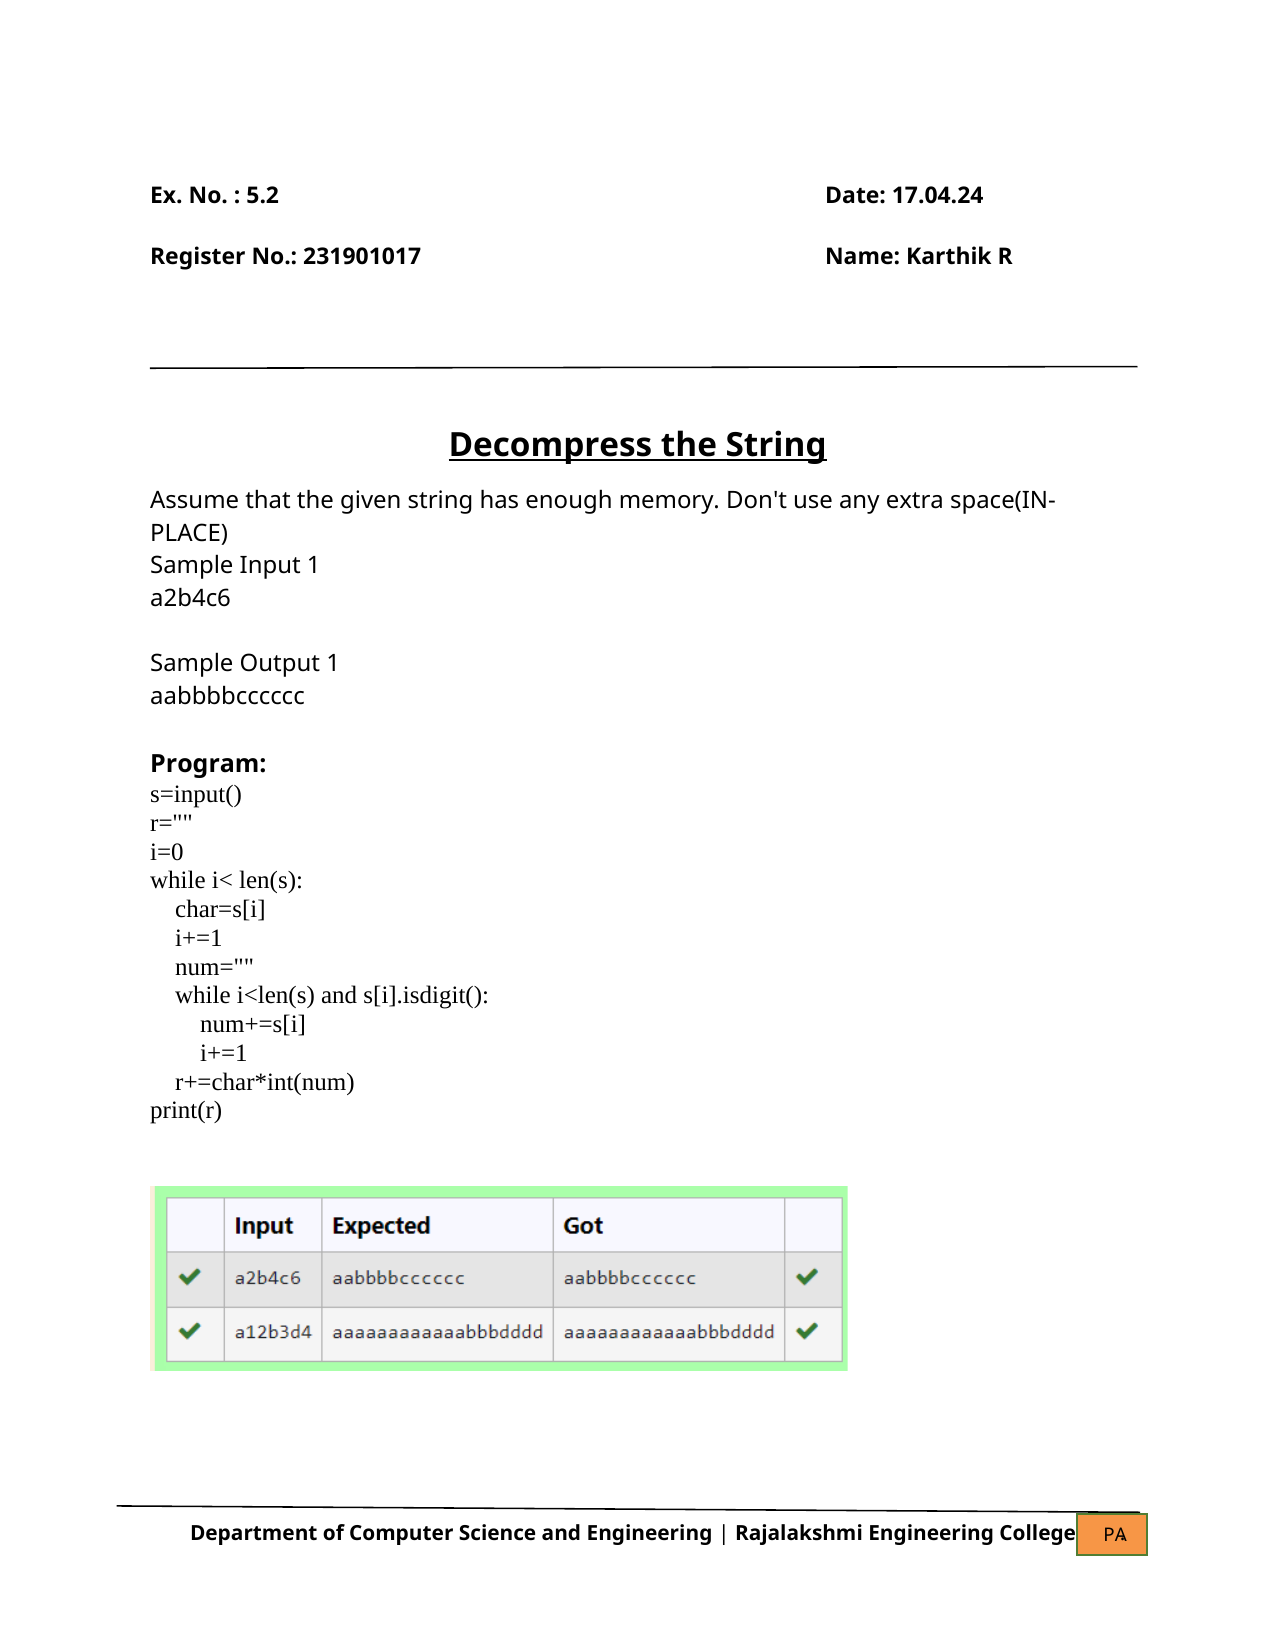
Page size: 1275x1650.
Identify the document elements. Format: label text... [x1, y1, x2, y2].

text Register No.: 231901017 Name: Karthik R [150, 239, 1125, 271]
text Ex. No. : 5.2 Date: 17.04.24 [150, 179, 1125, 210]
text Program: [150, 745, 1125, 779]
text char=s[i] [150, 894, 1125, 923]
text s=input() [150, 779, 1125, 808]
text i+=1 [150, 1038, 1125, 1067]
text i=0 [150, 837, 1125, 866]
text Assume that the given string has enough memory. Don't use any extra space(IN-PLACE) [150, 483, 1125, 548]
text print(r) [150, 1096, 1125, 1124]
text aabbbbcccccc [150, 678, 1125, 711]
text num+=s[i] [150, 1009, 1125, 1038]
text r+=char*int(num) [150, 1067, 1125, 1096]
text Decompress the String [150, 421, 1125, 466]
text while i< len(s): [150, 866, 1125, 894]
text while i<len(s) and s[i].isdigit(): [150, 981, 1125, 1009]
text i+=1 [150, 923, 1125, 952]
text Sample Input 1 [150, 548, 1125, 581]
text a2b4c6 [150, 581, 1125, 613]
text num="" [150, 952, 1125, 981]
text Sample Output 1 [150, 646, 1125, 678]
text r="" [150, 808, 1125, 837]
picture [150, 1186, 848, 1371]
